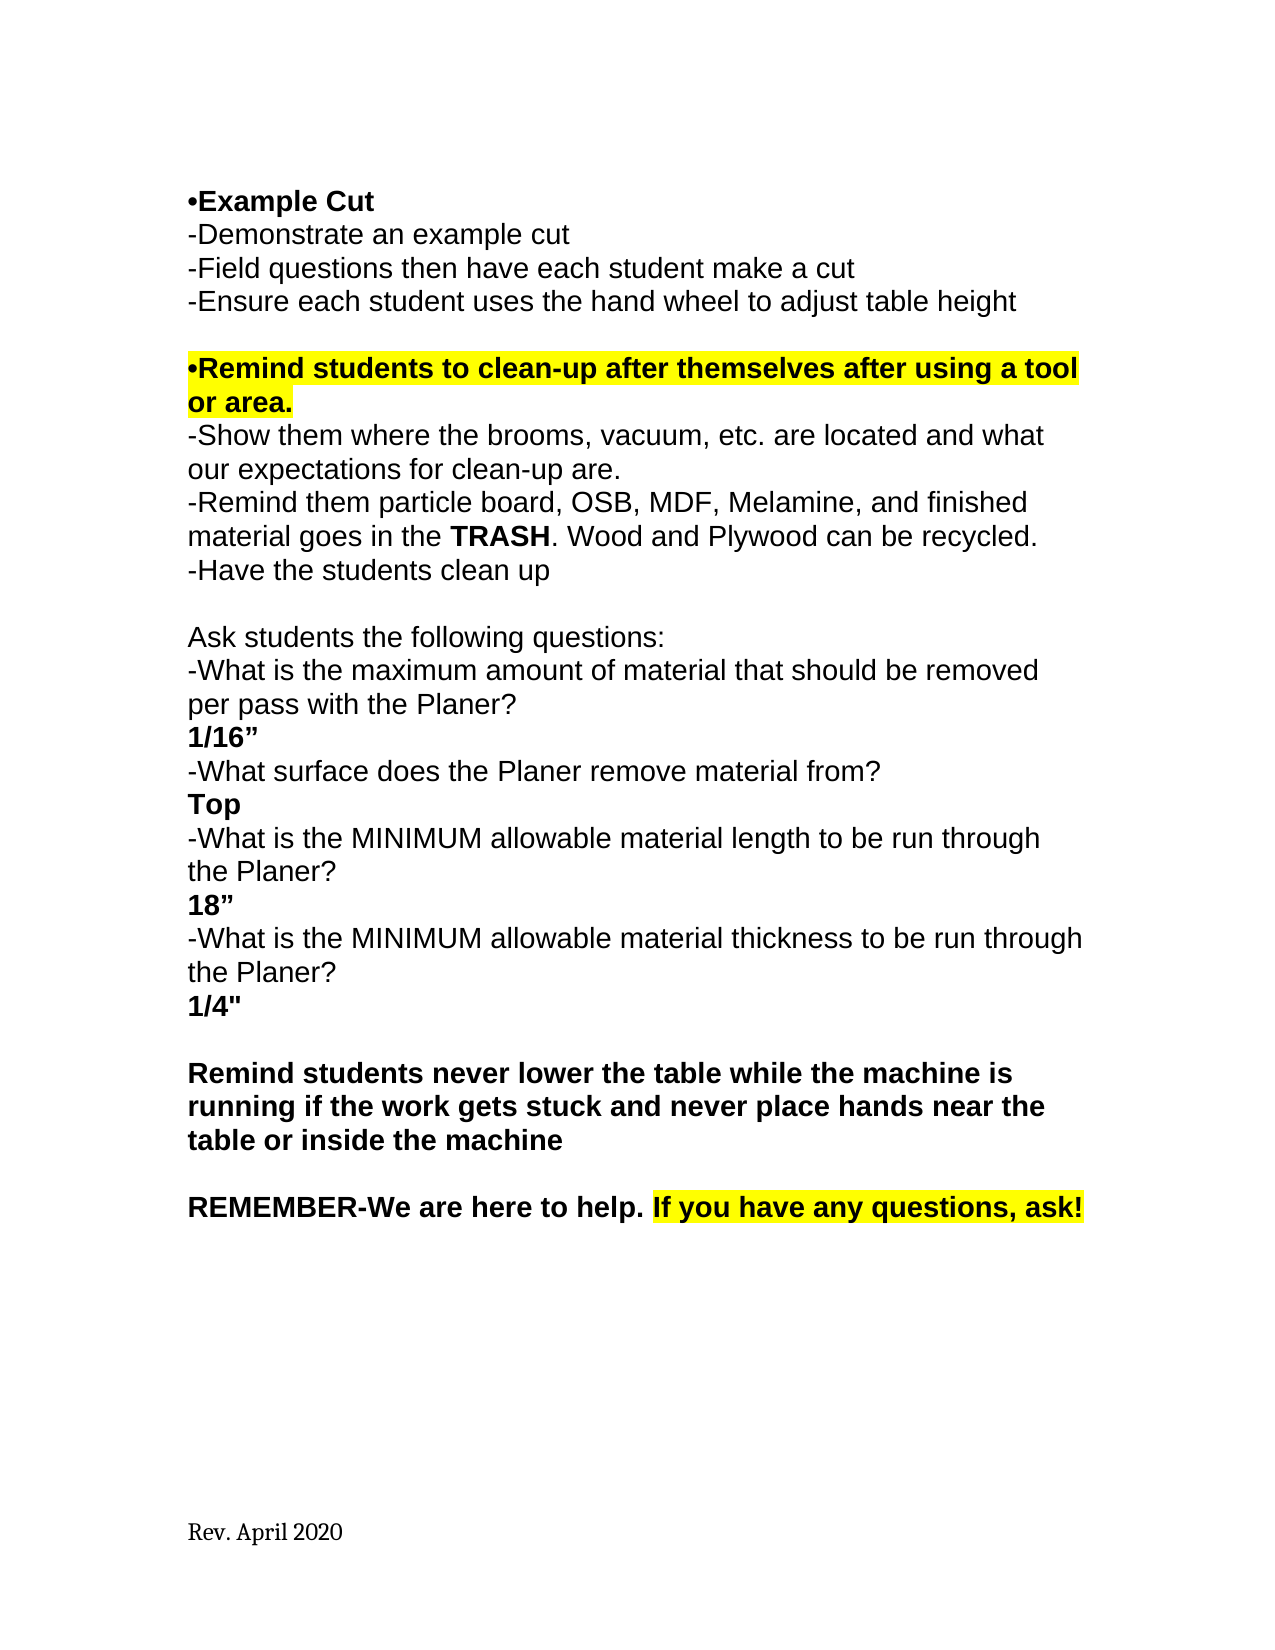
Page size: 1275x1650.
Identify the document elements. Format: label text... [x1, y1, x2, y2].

text 1/16” [187, 720, 1087, 754]
text -What surface does the Planer remove material from? [187, 754, 1087, 787]
text •Example Cut [187, 183, 1087, 217]
text -Show them where the brooms, vacuum, etc. are located and what our expectations for clean-up are. [187, 418, 1087, 485]
text 1/4" [187, 988, 1087, 1022]
text -Remind them particle board, OSB, MDF, Melamine, and finished material goes in the TRASH. Wood and Plywood can be recycled. [187, 485, 1087, 552]
text -What is the MINIMUM allowable material thickness to be run through the Planer? [187, 921, 1087, 988]
text -What is the maximum amount of material that should be removed per pass with the Planer? [187, 653, 1087, 720]
text -Field questions then have each student make a cut [187, 251, 1087, 284]
text Top [187, 787, 1087, 821]
text -Ensure each student uses the hand wheel to adjust table height [187, 284, 1087, 318]
text -What is the MINIMUM allowable material length to be run through the Planer? [187, 821, 1087, 888]
text •Remind students to clean-up after themselves after using a tool or area. [293, 351, 1087, 418]
text -Have the students clean up [187, 552, 1087, 586]
text -Demonstrate an example cut [187, 217, 1087, 251]
text REMEMBER-We are here to help. If you have any questions, ask! [187, 1190, 653, 1223]
text Remind students never lower the table while the machine is running if the work gets stuck and never place hands near the table or inside the machine [187, 1056, 1087, 1156]
text Ask students the following questions: [187, 619, 1087, 653]
text 18” [187, 888, 1087, 921]
